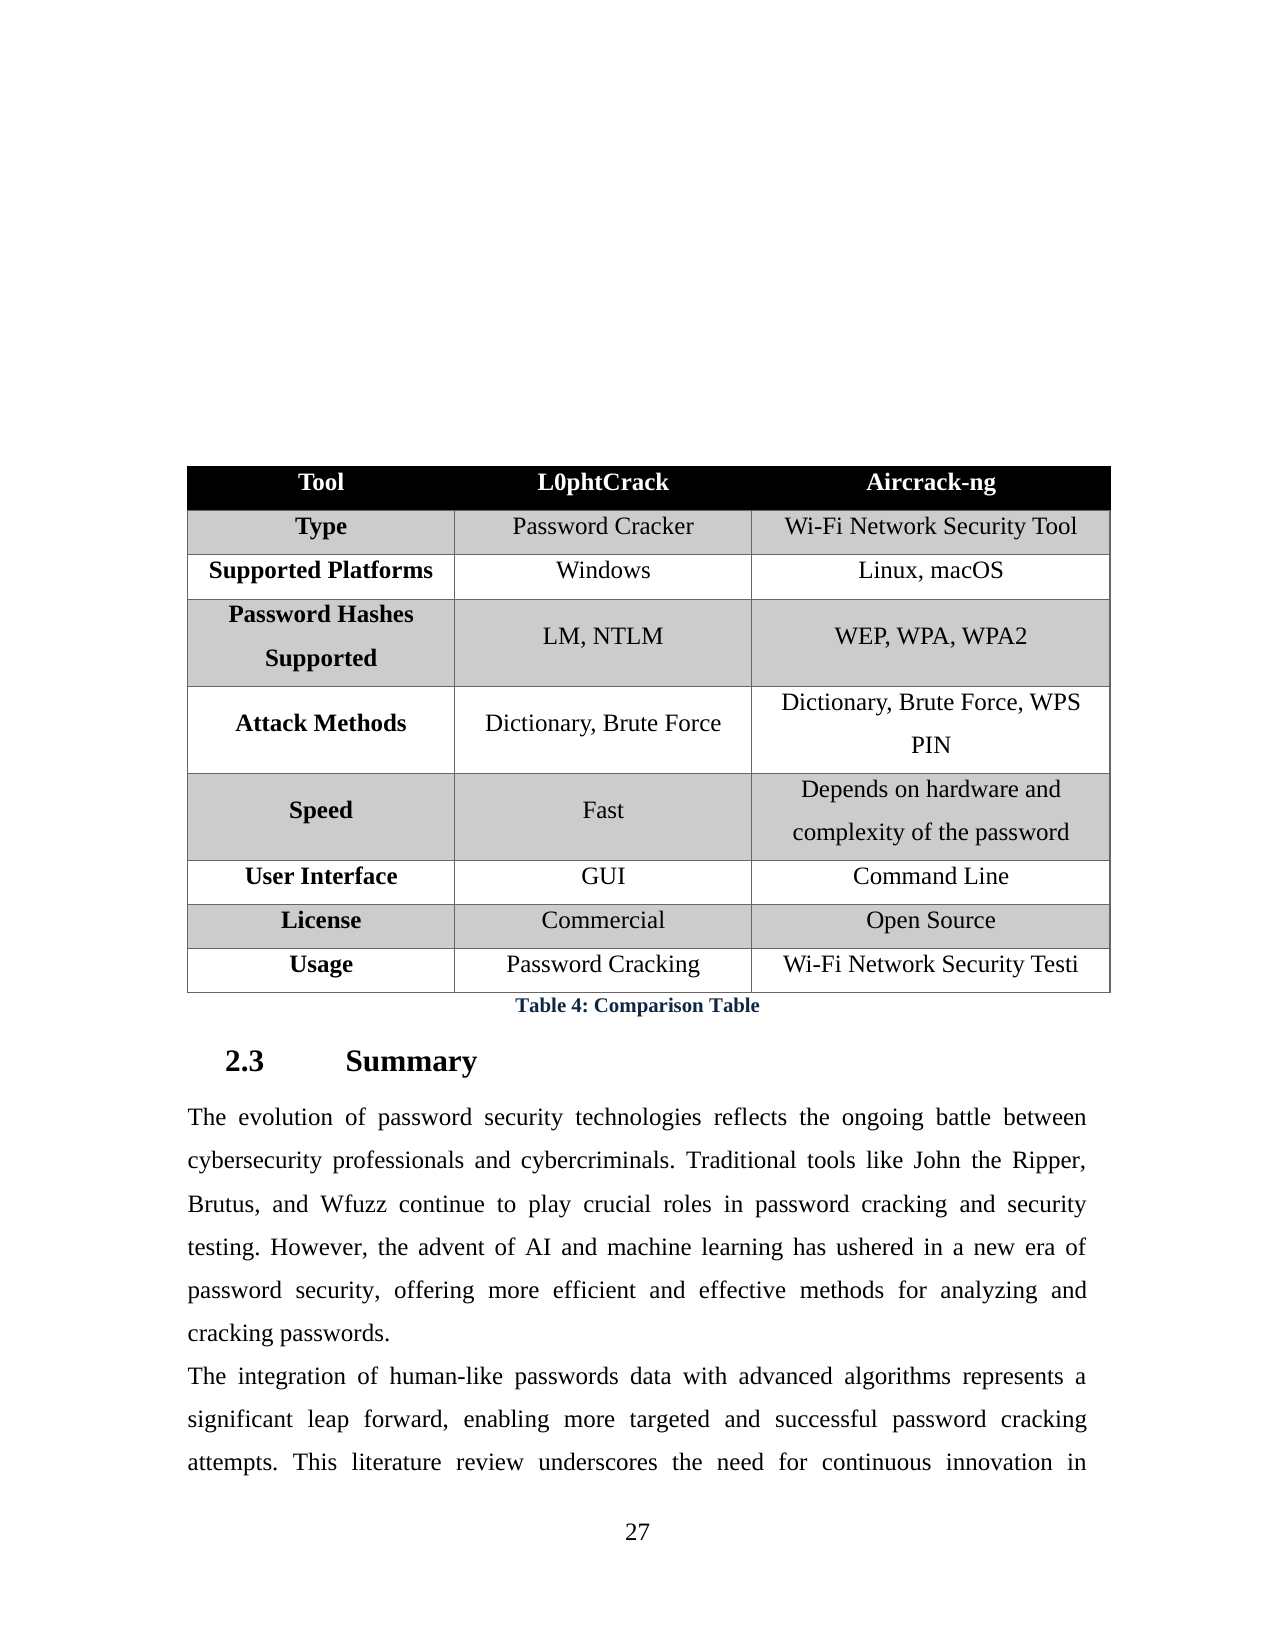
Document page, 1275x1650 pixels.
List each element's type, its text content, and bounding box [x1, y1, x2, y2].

table_cell Supported Platforms [188, 555, 454, 598]
table_cell Type [188, 511, 454, 554]
table_cell Linux, macOS [752, 555, 1109, 598]
table_cell Speed [188, 774, 454, 860]
table_cell Windows [455, 555, 751, 598]
table_cell Fast [455, 774, 751, 860]
text The evolution of password security technologies reflects the ongoing battle between cybersecurity professionals and cybercriminals. Traditional tools like John the Ripper, Brutus, and Wfuzz continue to play crucial roles in password cracking and security testing. However, the advent of AI and machine learning has ushered in a new era of password security, offering more efficient and effective methods for analyzing and cracking passwords. [187, 1102, 1087, 1347]
table_cell Dictionary, Brute Force, WPS PIN [752, 687, 1109, 773]
table_cell Attack Methods [188, 687, 454, 773]
table_cell Usage [188, 949, 454, 992]
table_cell Commercial [455, 905, 751, 948]
table_cell GUI [455, 861, 751, 904]
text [187, 1361, 1087, 1476]
table_header L0phtCrack [454, 467, 752, 510]
table_cell Command Line [752, 861, 1109, 904]
table_cell Open Source [752, 905, 1109, 948]
table_cell Password Cracker [455, 511, 751, 554]
text Table 4: Comparison Table [187, 993, 1087, 1017]
table_cell Dictionary, Brute Force [455, 687, 751, 773]
table_cell Wi-Fi Network Security Testi [752, 949, 1109, 992]
table_cell User Interface [188, 861, 454, 904]
table_cell WEP, WPA, WPA2 [752, 600, 1109, 686]
table_header Tool [188, 467, 454, 510]
table_cell Password Cracking [455, 949, 751, 992]
table_header Aircrack-ng [752, 467, 1109, 510]
table_cell Password Hashes Supported [188, 600, 454, 686]
table_cell Depends on hardware and complexity of the password [752, 774, 1109, 860]
table_cell Wi-Fi Network Security Tool [752, 511, 1109, 554]
table_cell LM, NTLM [455, 600, 751, 686]
subtitle Summary [225, 1042, 1087, 1078]
table_cell License [188, 905, 454, 948]
